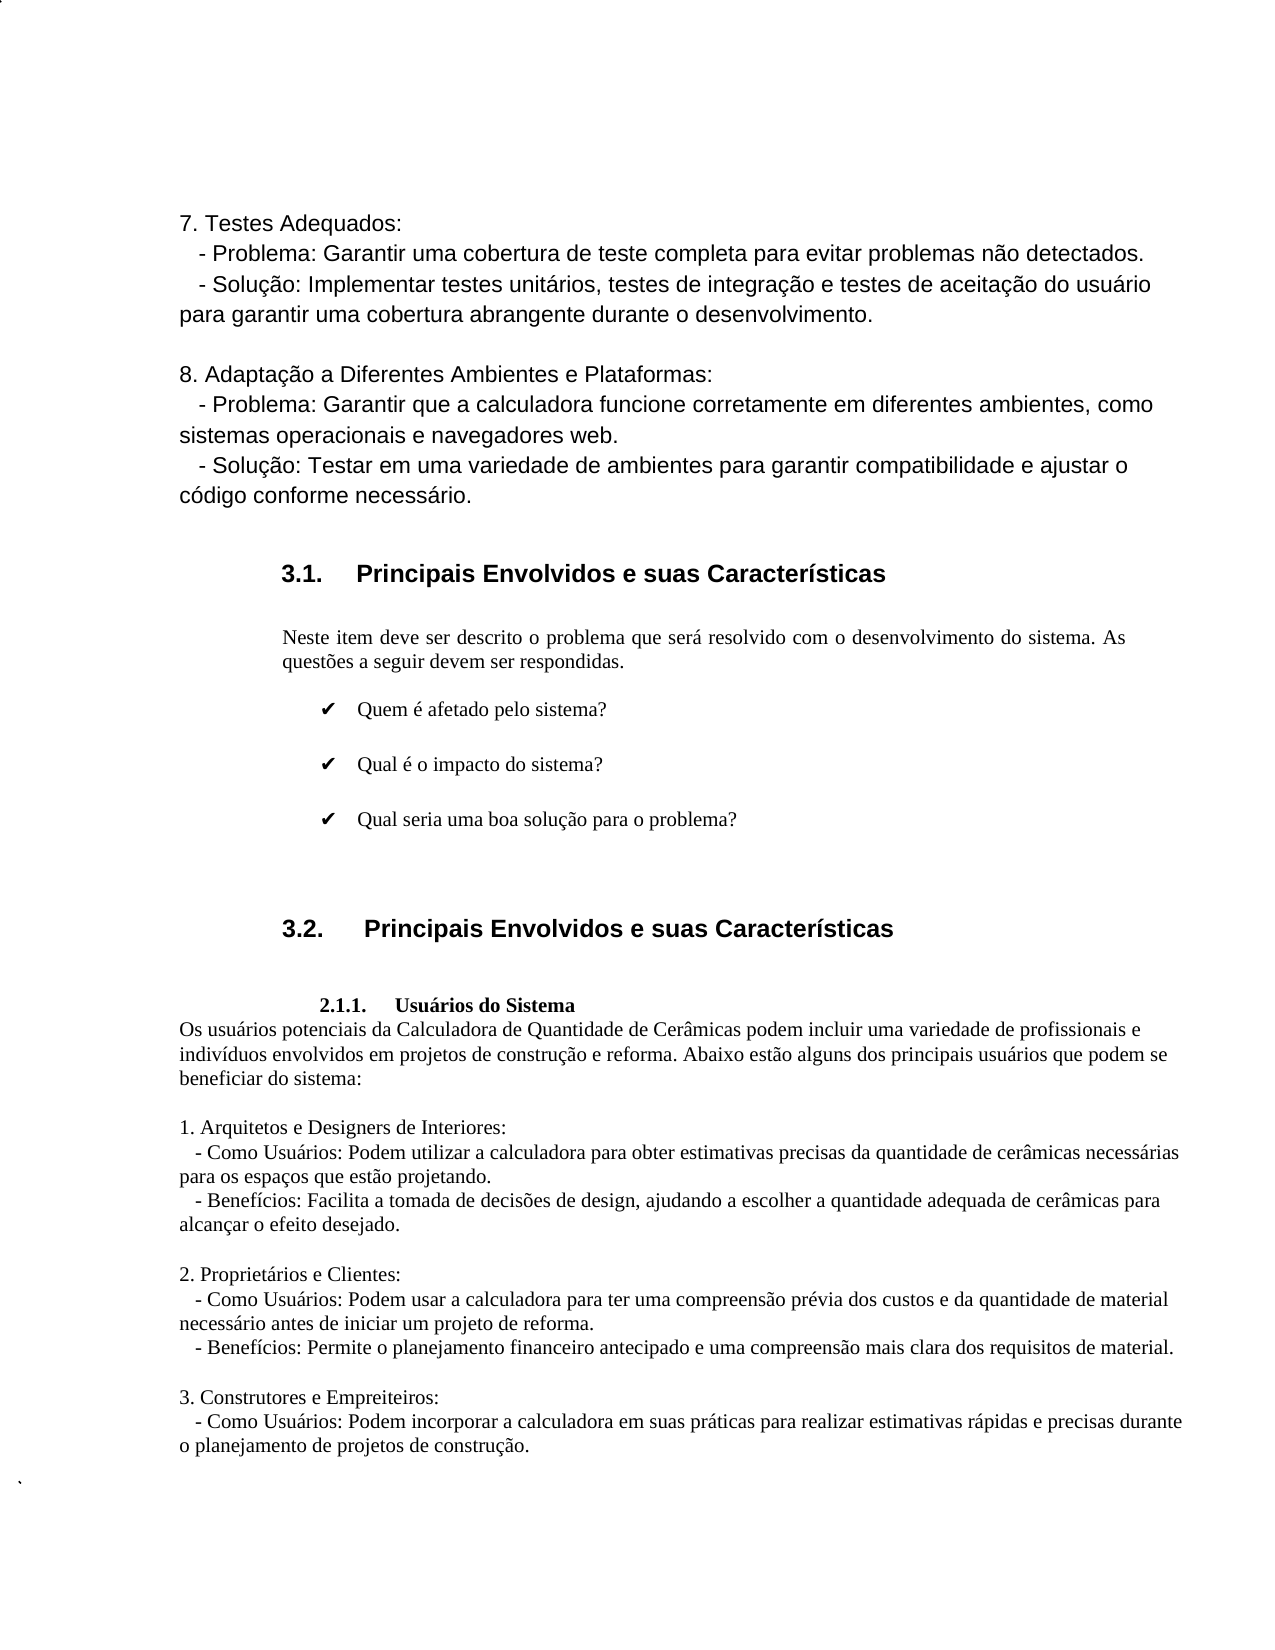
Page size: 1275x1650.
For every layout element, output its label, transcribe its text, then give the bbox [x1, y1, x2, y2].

subtitle Usuários do Sistema [319, 993, 1185, 1017]
text - Como Usuários: Podem utilizar a calculadora para obter estimativas precisas da quantidade de cerâmicas necessárias para os espaços que estão projetando. [179, 1139, 1185, 1188]
text - Benefícios: Facilita a tomada de decisões de design, ajudando a escolher a quantidade adequada de cerâmicas para alcançar o efeito desejado. [179, 1188, 1185, 1236]
text Os usuários potenciais da Calculadora de Quantidade de Cerâmicas podem incluir uma variedade de profissionais e indivíduos envolvidos em projetos de construção e reforma. Abaixo estão alguns dos principais usuários que podem se beneficiar do sistema: [179, 1017, 1185, 1089]
list Qual é o impacto do sistema? [319, 741, 1185, 783]
text - Solução: Implementar testes unitários, testes de integração e testes de aceitação do usuário para garantir uma cobertura abrangente durante o desenvolvimento. [179, 271, 1185, 327]
text - Como Usuários: Podem incorporar a calculadora em suas práticas para realizar estimativas rápidas e precisas durante o planejamento de projetos de construção. [179, 1409, 1185, 1457]
text - Problema: Garantir que a calculadora funcione corretamente em diferentes ambientes, como sistemas operacionais e navegadores web. [179, 391, 1185, 448]
list Qual seria uma boa solução para o problema? [319, 796, 1185, 838]
text - Como Usuários: Podem usar a calculadora para ter uma compreensão prévia dos custos e da quantidade de material necessário antes de iniciar um projeto de reforma. [179, 1286, 1185, 1334]
text 8. Adaptação a Diferentes Ambientes e Plataformas: [179, 361, 1185, 388]
text - Solução: Testar em uma variedade de ambientes para garantir compatibilidade e ajustar o código conforme necessário. [179, 452, 1185, 508]
text - Benefícios: Permite o planejamento financeiro antecipado e uma compreensão mais clara dos requisitos de material. [179, 1335, 1185, 1359]
text Neste item deve ser descrito o problema que será resolvido com o desenvolvimento do sistema. As questões a seguir devem ser respondidas. [282, 625, 1128, 673]
text 3. Construtores e Empreiteiros: [179, 1384, 1185, 1409]
subtitle Principais Envolvidos e suas Características [281, 559, 1185, 587]
list Quem é afetado pelo sistema? [319, 685, 1185, 728]
text - Problema: Garantir uma cobertura de teste completa para evitar problemas não detectados. [179, 240, 1185, 267]
text 7. Testes Adequados: [179, 210, 1185, 237]
text 2. Proprietários e Clientes: [179, 1262, 1185, 1286]
subtitle Principais Envolvidos e suas Características [282, 914, 1185, 942]
text 1. Arquitetos e Designers de Interiores: [179, 1115, 1185, 1139]
